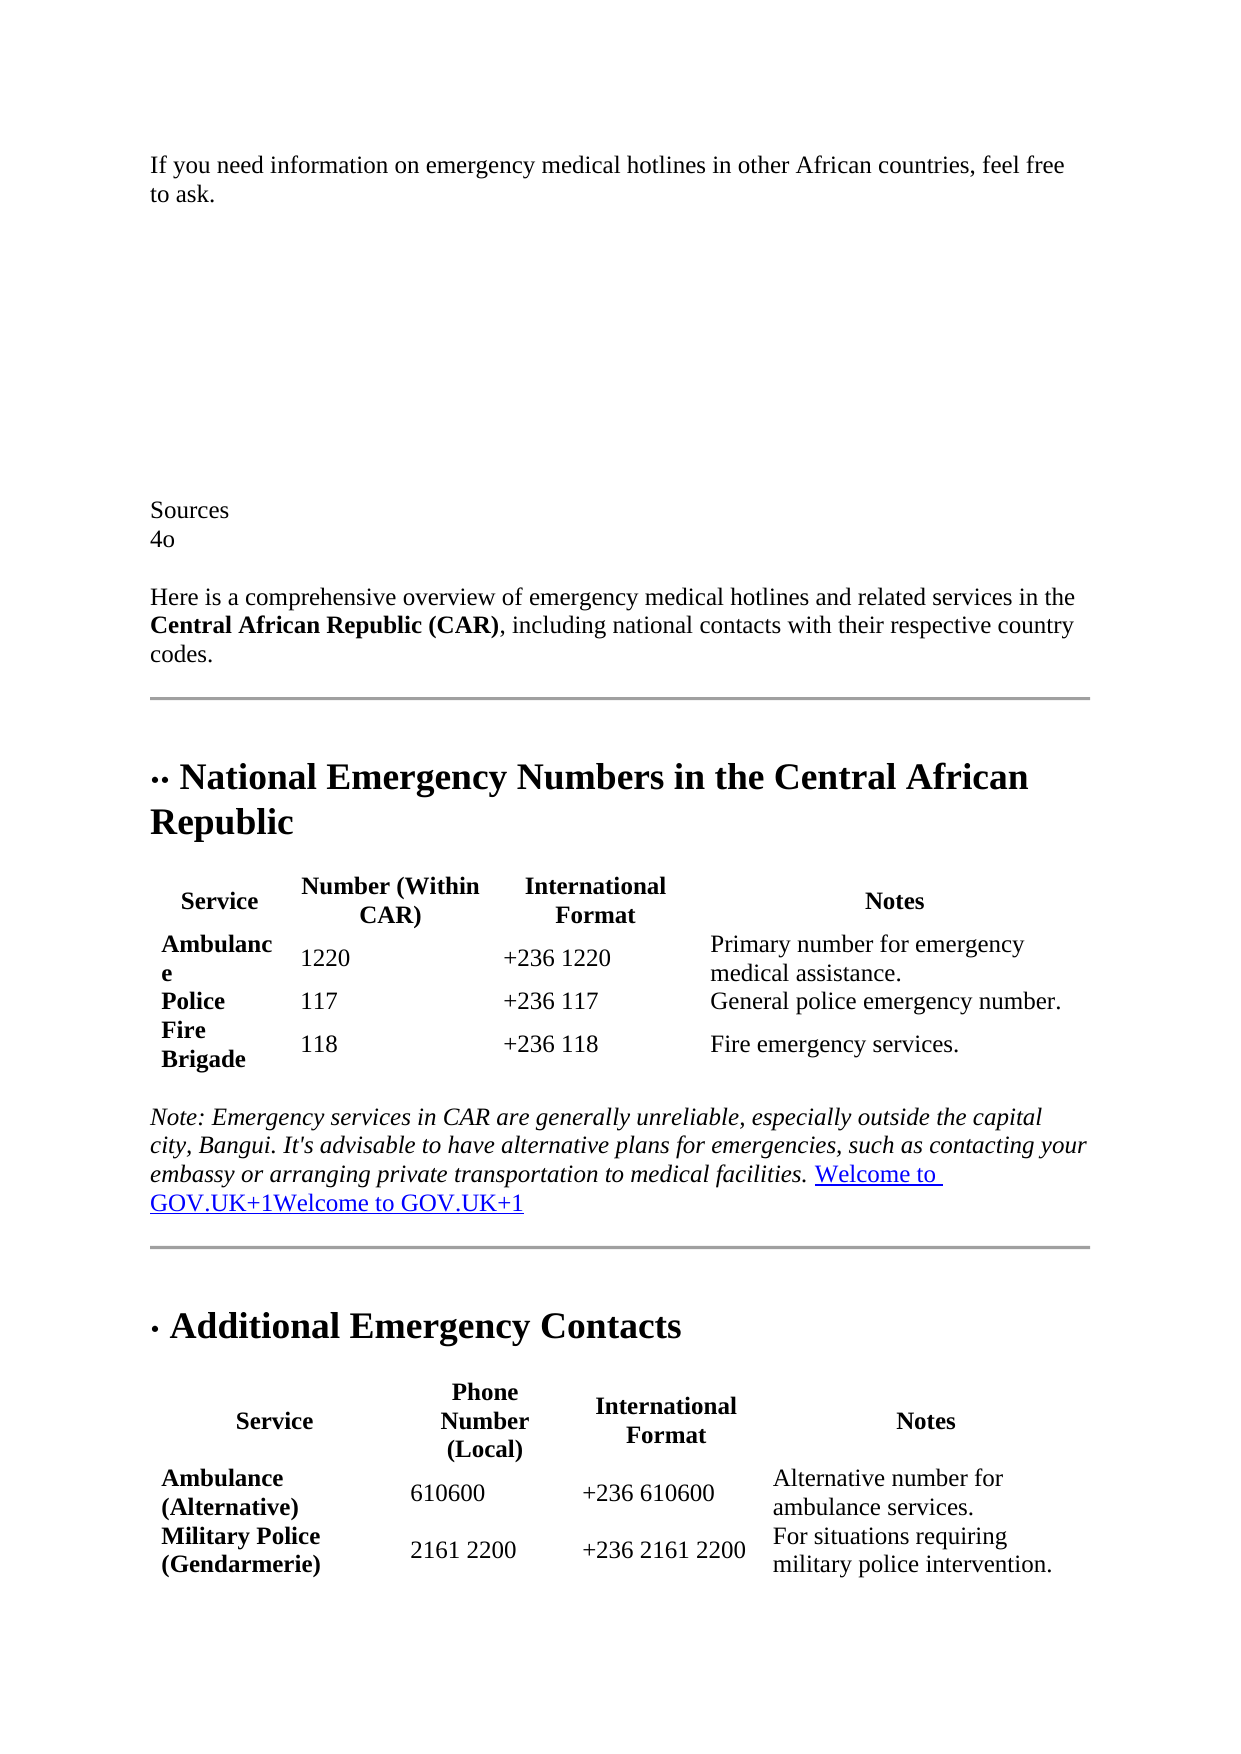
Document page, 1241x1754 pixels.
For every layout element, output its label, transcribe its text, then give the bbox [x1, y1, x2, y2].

table_cell Alternative number for ambulance services. [761, 1463, 1090, 1521]
text If you need information on emergency medical hotlines in other African countries, feel free to ask. [150, 150, 1090, 207]
table_cell 2161 2200 [399, 1521, 571, 1578]
table_header Service [150, 871, 289, 929]
table_header International Format [571, 1377, 761, 1463]
table_cell +236 117 [492, 986, 699, 1015]
table_cell Military Police (Gendarmerie) [150, 1521, 399, 1578]
text Here is a comprehensive overview of emergency medical hotlines and related services in the Central African Republic (CAR), including national contacts with their respective country codes. [150, 582, 1090, 668]
table_cell Ambulance (Alternative) [150, 1463, 399, 1521]
table_cell Fire Brigade [150, 1015, 289, 1073]
text 🏥 Additional Emergency Contacts [150, 1303, 1090, 1348]
table_cell General police emergency number. [699, 986, 1090, 1015]
table_cell +236 1220 [492, 929, 699, 986]
table_cell 1220 [289, 929, 492, 986]
table_header Service [150, 1377, 399, 1463]
table_cell +236 610600 [571, 1463, 761, 1521]
table_cell Fire emergency services. [699, 1015, 1090, 1073]
text Sources [150, 495, 1090, 524]
table_cell 610600 [399, 1463, 571, 1521]
table_cell +236 118 [492, 1015, 699, 1073]
text 🇨🇫 National Emergency Numbers in the Central African Republic [150, 754, 1090, 842]
table_cell 118 [289, 1015, 492, 1073]
text 4o [150, 524, 1090, 552]
table_cell 117 [289, 986, 492, 1015]
table_cell +236 2161 2200 [571, 1521, 761, 1578]
table_header Phone Number (Local) [399, 1377, 571, 1463]
table_cell For situations requiring military police intervention. [761, 1521, 1090, 1578]
table_header International Format [492, 871, 699, 929]
table_header Notes [761, 1377, 1090, 1463]
table_header Notes [699, 871, 1090, 929]
table_cell Ambulance [150, 929, 289, 986]
table_header Number (Within CAR) [289, 871, 492, 929]
table_cell Primary number for emergency medical assistance. [699, 929, 1090, 986]
text Note: Emergency services in CAR are generally unreliable, especially outside the capital city, Bangui. It's advisable to have alternative plans for emergencies, such as contacting your embassy or arranging private transportation to medical facilities. Welcome to GOV.UK+1Welcome to GOV.UK+1 [150, 1102, 1090, 1217]
table_cell Police [150, 986, 289, 1015]
